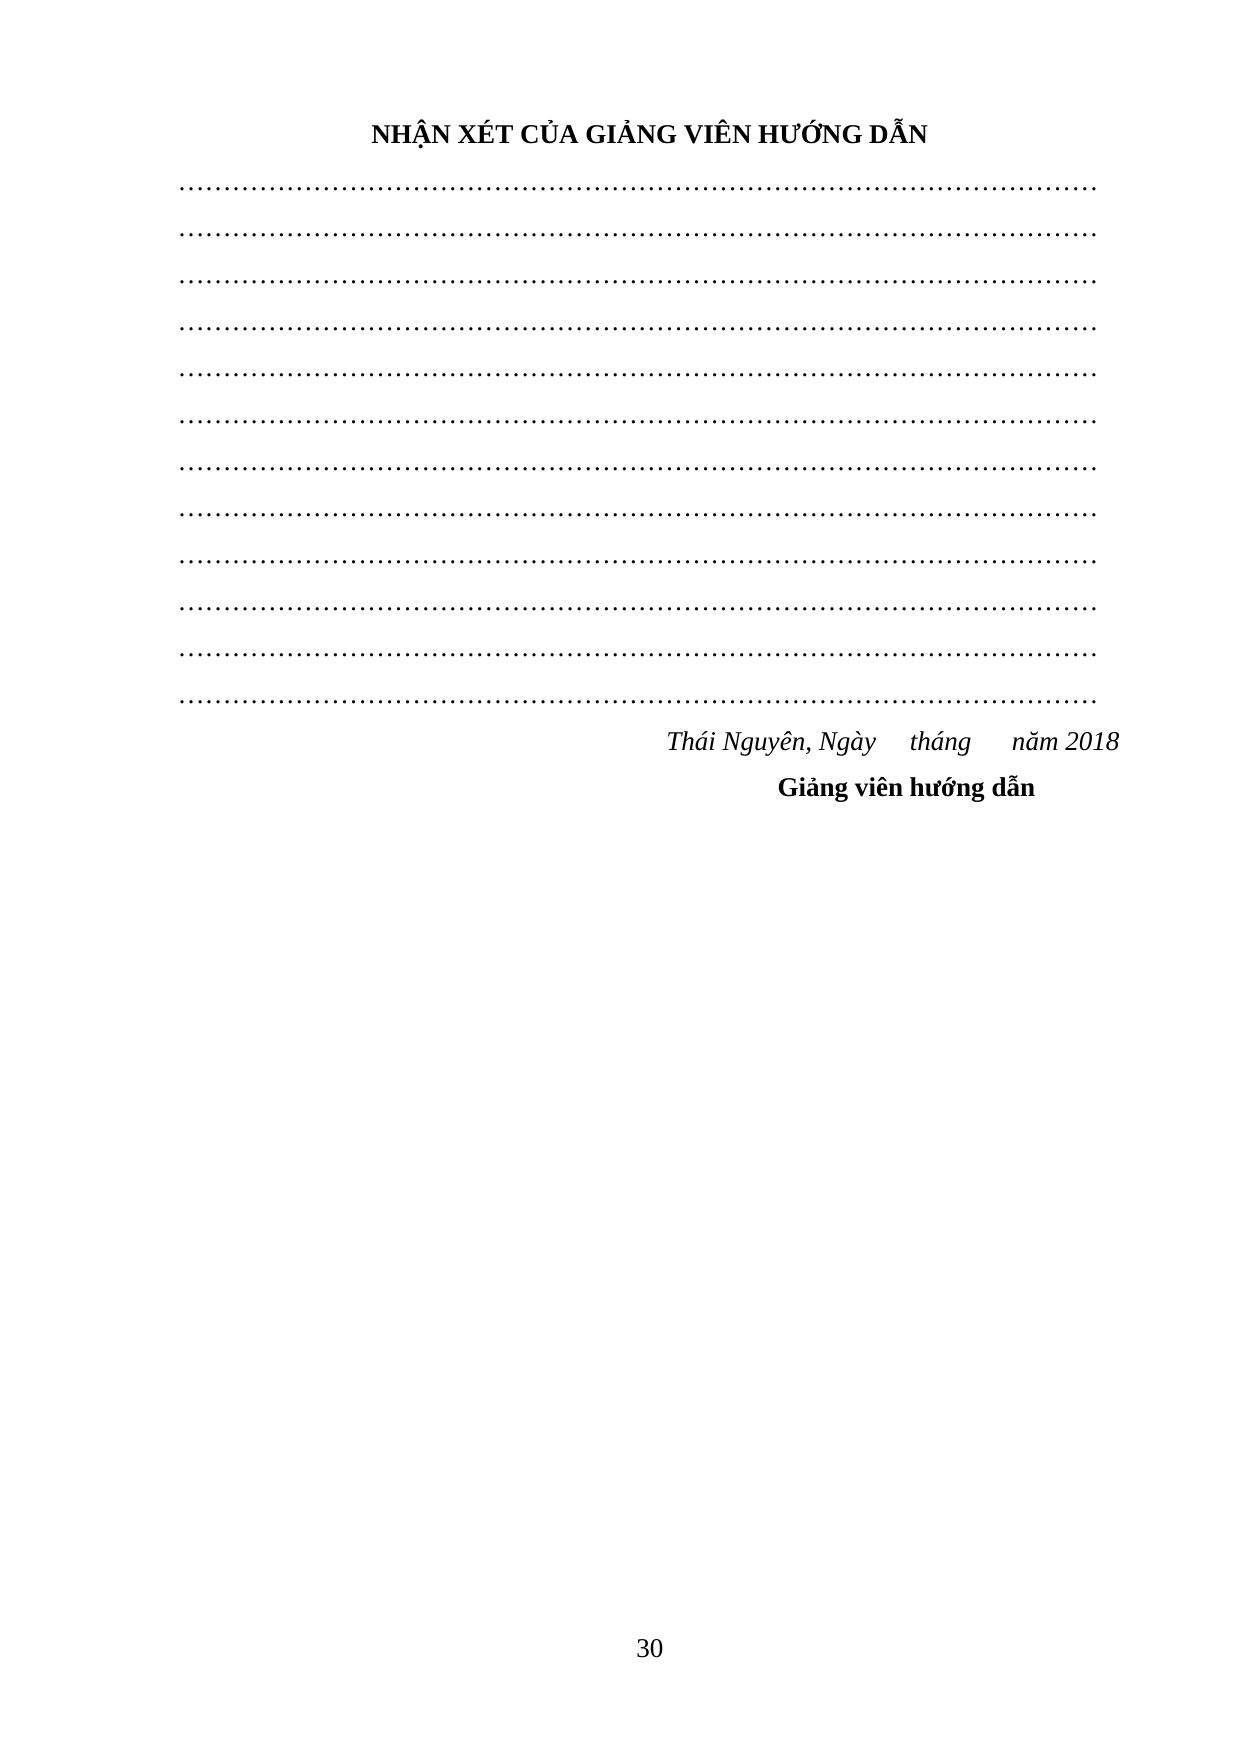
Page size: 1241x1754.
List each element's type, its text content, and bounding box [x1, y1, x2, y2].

subtitle NHẬN XÉT CỦA GIẢNG VIÊN HƯỚNG DẪN [177, 118, 1122, 149]
text Giảng viên hướng dẫn [702, 771, 1122, 803]
text ……………………………………………………………………………………………………………………………………………………………………………………………………………………………………………………………………………………………………………………………………………………………………………………………………………………………………………………………………………………………………………………………………………………………………………………………………………………………………………………………………………………………………………………………………………………………………………………………………………………………………………… [177, 165, 1122, 569]
text ……………………………………………………………………………………………………………………………………………………………………………………………………………………………………………………………………………… [177, 585, 1122, 709]
text Thái Nguyên, Ngày tháng năm 2018 [177, 725, 1122, 756]
